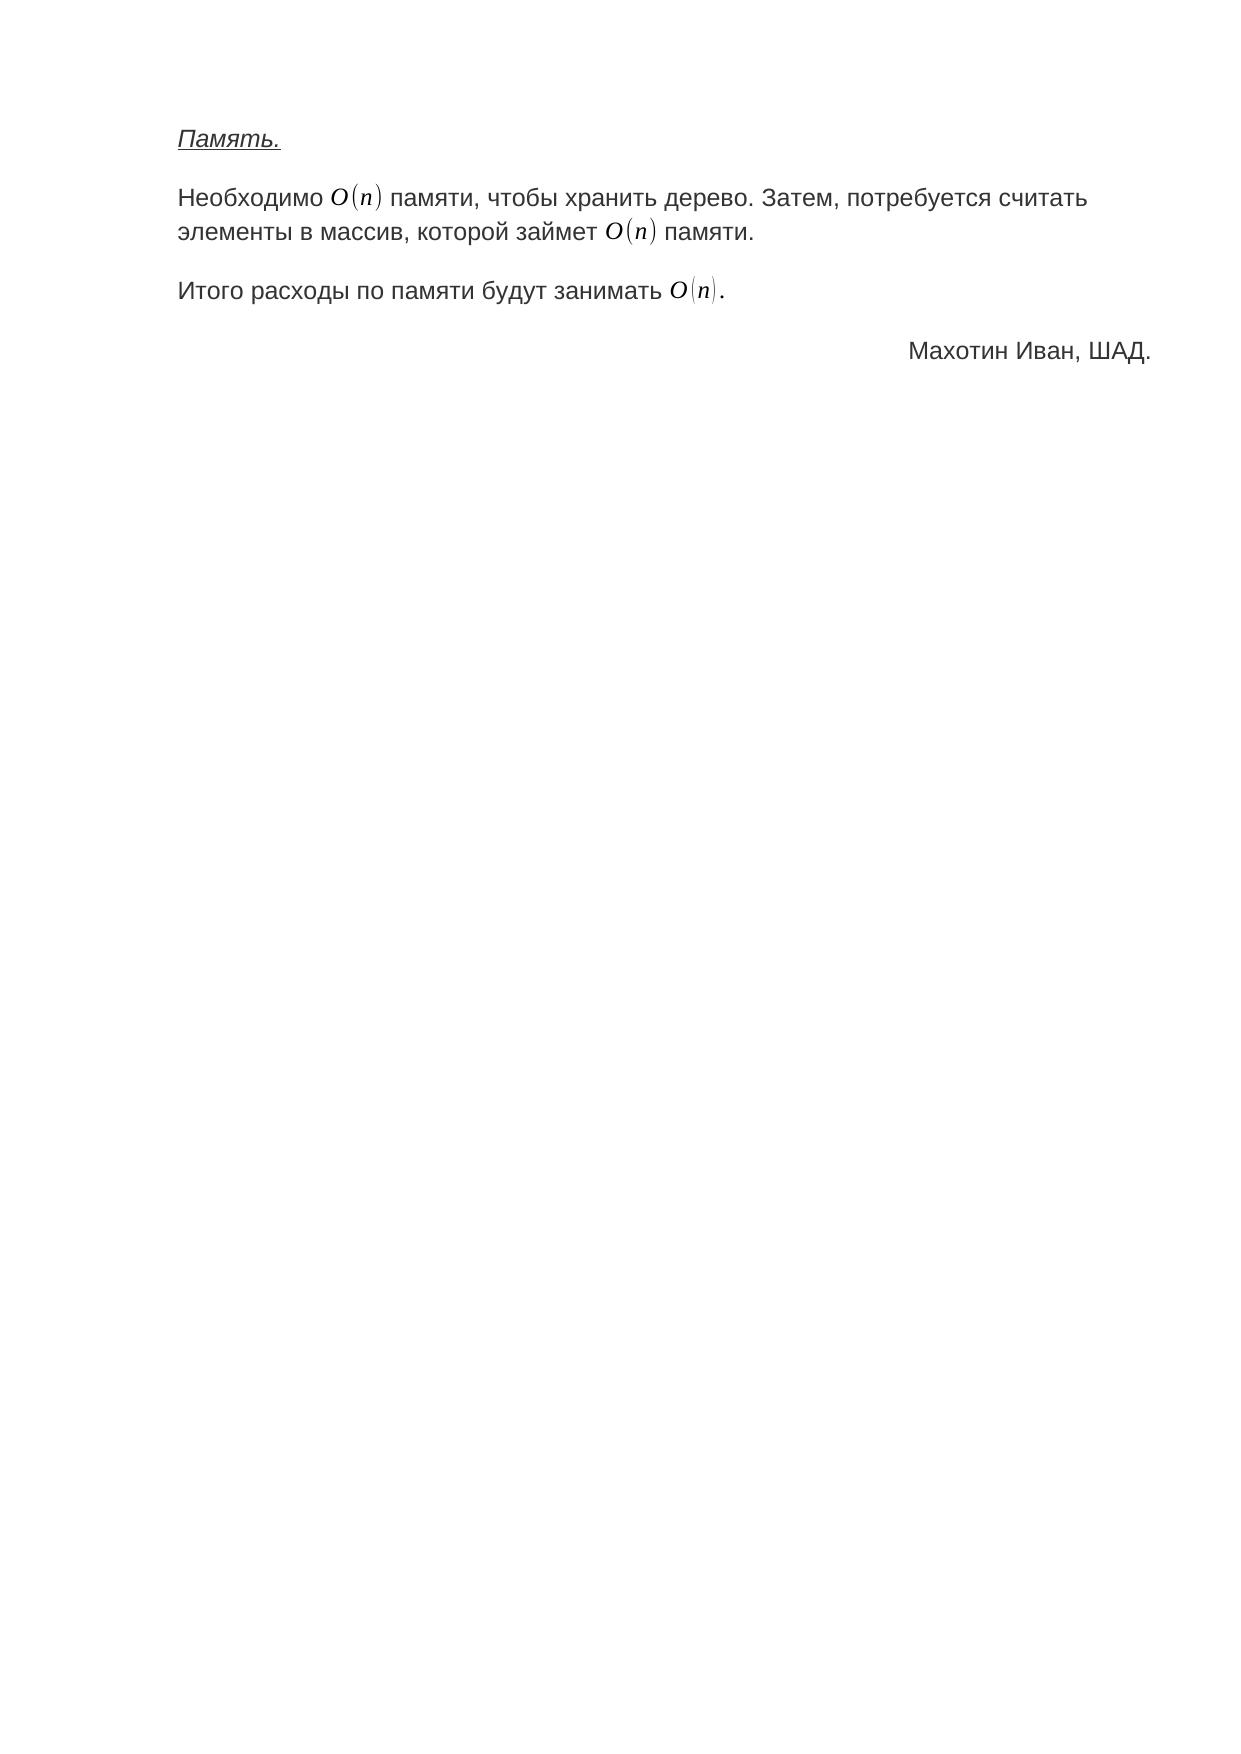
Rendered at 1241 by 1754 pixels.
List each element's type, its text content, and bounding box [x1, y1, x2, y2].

text Память. [177, 118, 1152, 152]
text Необходимо памяти, чтобы хранить дерево. Затем, потребуется считать элементы в массив, которой займет памяти. [177, 177, 1152, 246]
text Итого расходы по памяти будут занимать [177, 271, 1152, 306]
text Махотин Иван, ШАД. [177, 331, 1152, 365]
